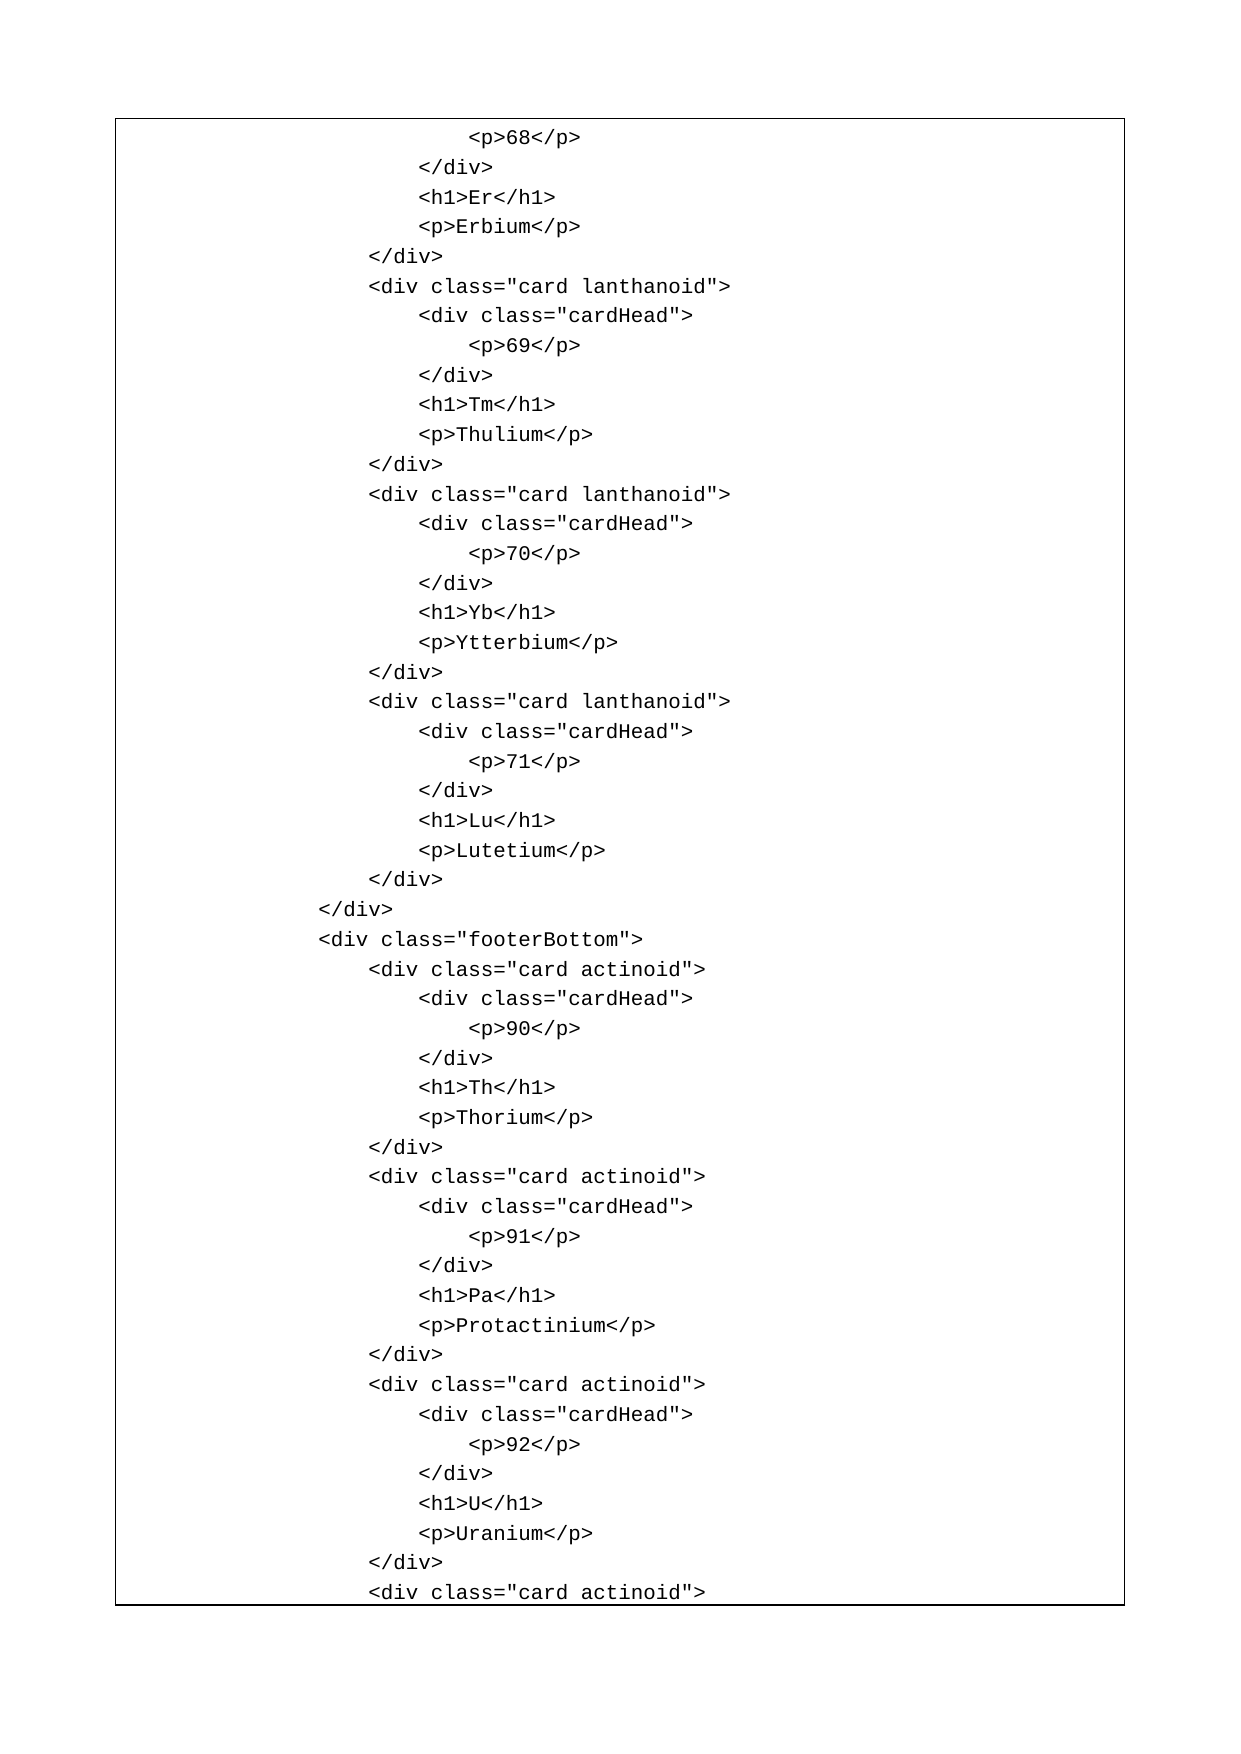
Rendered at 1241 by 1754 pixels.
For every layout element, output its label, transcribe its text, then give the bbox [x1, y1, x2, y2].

text </div> [118, 1338, 1122, 1368]
text </div> [118, 863, 1122, 893]
text <p>71</p> [118, 745, 1122, 774]
text </div> [118, 1457, 1122, 1487]
text <p>90</p> [118, 1012, 1122, 1042]
text <div class="cardHead"> [118, 715, 1122, 745]
text </div> [118, 656, 1122, 685]
text </div> [118, 1249, 1122, 1279]
text <div class="card actinoid"> [118, 1160, 1122, 1190]
text <h1>Pa</h1> [118, 1279, 1122, 1309]
text <div class="card lanthanoid"> [118, 477, 1122, 507]
text <p>Protactinium</p> [118, 1309, 1122, 1338]
text <p>91</p> [118, 1220, 1122, 1249]
text <div class="cardHead"> [118, 1190, 1122, 1220]
text <h1>Lu</h1> [118, 804, 1122, 834]
text <h1>Yb</h1> [118, 596, 1122, 626]
text <h1>U</h1> [118, 1487, 1122, 1517]
text </div> [118, 774, 1122, 804]
text <p>Thorium</p> [118, 1101, 1122, 1131]
text <div class="card actinoid"> [118, 1576, 1122, 1604]
text <div class="card lanthanoid"> [118, 685, 1122, 715]
text <p>69</p> [118, 329, 1122, 359]
text <p>70</p> [118, 537, 1122, 567]
text </div> [118, 359, 1122, 388]
text </div> [118, 1131, 1122, 1160]
text <div class="card lanthanoid"> [118, 270, 1122, 299]
text <h1>Er</h1> [118, 181, 1122, 210]
text <div class="card actinoid"> [118, 952, 1122, 982]
text </div> [118, 240, 1122, 270]
text </div> [118, 1546, 1122, 1576]
text </div> [118, 893, 1122, 923]
text <p>Erbium</p> [118, 210, 1122, 240]
text <div class="card actinoid"> [118, 1368, 1122, 1398]
text <div class="footerBottom"> [118, 923, 1122, 952]
text <p>Uranium</p> [118, 1517, 1122, 1546]
text <p>92</p> [118, 1427, 1122, 1457]
text <div class="cardHead"> [118, 1398, 1122, 1427]
text <p>Thulium</p> [118, 418, 1122, 448]
text <p>Ytterbium</p> [118, 626, 1122, 656]
text <h1>Th</h1> [118, 1071, 1122, 1101]
text <p>68</p> [116, 119, 1124, 151]
text </div> [118, 151, 1122, 181]
text </div> [118, 448, 1122, 477]
text <p>Lutetium</p> [118, 834, 1122, 863]
text </div> [118, 567, 1122, 596]
text </div> [118, 1042, 1122, 1071]
text <div class="cardHead"> [118, 507, 1122, 537]
text <div class="cardHead"> [118, 299, 1122, 329]
text <h1>Tm</h1> [118, 388, 1122, 418]
text <div class="cardHead"> [118, 982, 1122, 1012]
